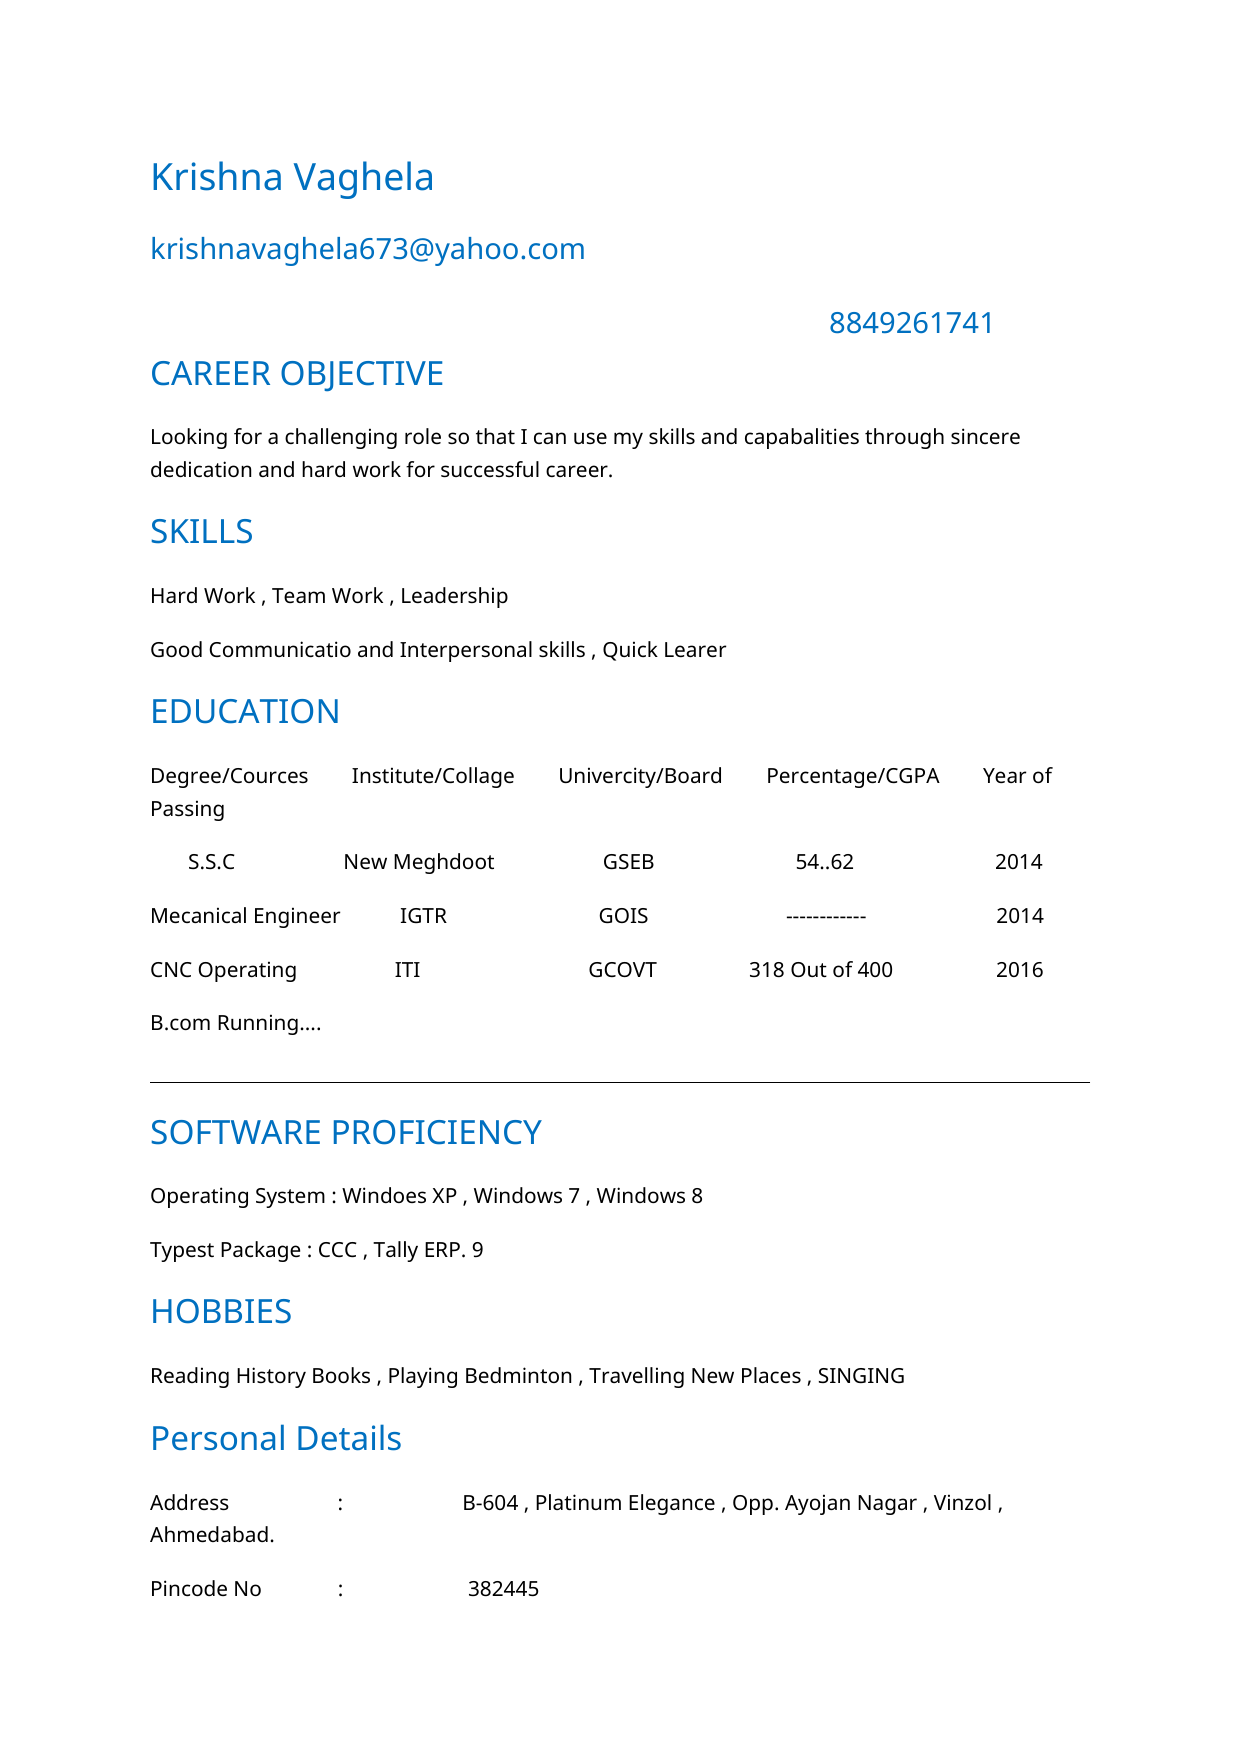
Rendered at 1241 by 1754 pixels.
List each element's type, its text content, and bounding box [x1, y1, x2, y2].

text Personal Details [150, 1415, 1090, 1460]
text HOBBIES [150, 1288, 1090, 1334]
text Looking for a challenging role so that I can use my skills and capabalities through sincere dedication and hard work for successful career. [150, 422, 1090, 483]
text Address : B-604 , Platinum Elegance , Opp. Ayojan Nagar , Vinzol , Ahmedabad. [150, 1488, 1090, 1549]
text EDUCATION [150, 688, 1090, 734]
text B.com Running.... [150, 1008, 1090, 1082]
text CNC Operating ITI GCOVT 318 Out of 400 2016 [150, 955, 1090, 983]
text Pincode No : 382445 [150, 1574, 1090, 1602]
text SOFTWARE PROFICIENCY [150, 1108, 1090, 1154]
text Good Communicatio and Interpersonal skills , Quick Learer [150, 635, 1090, 663]
text Hard Work , Team Work , Leadership [150, 581, 1090, 610]
text S.S.C New Meghdoot GSEB 54..62 2014 [150, 847, 1090, 876]
text Typest Package : CCC , Tally ERP. 9 [150, 1235, 1090, 1263]
text 8849261741 CAREER OBJECTIVE [150, 303, 1090, 395]
text SKILLS [150, 508, 1090, 554]
text Krishna Vaghela krishnavaghela673@yahoo.com [150, 150, 1090, 273]
text Degree/Cources Institute/Collage Univercity/Board Percentage/CGPA Year of Passing [150, 761, 1090, 822]
text Operating System : Windoes XP , Windows 7 , Windows 8 [150, 1181, 1090, 1210]
text Mecanical Engineer IGTR GOIS ------------ 2014 [150, 901, 1090, 929]
text Reading History Books , Playing Bedminton , Travelling New Places , SINGING [150, 1361, 1090, 1390]
